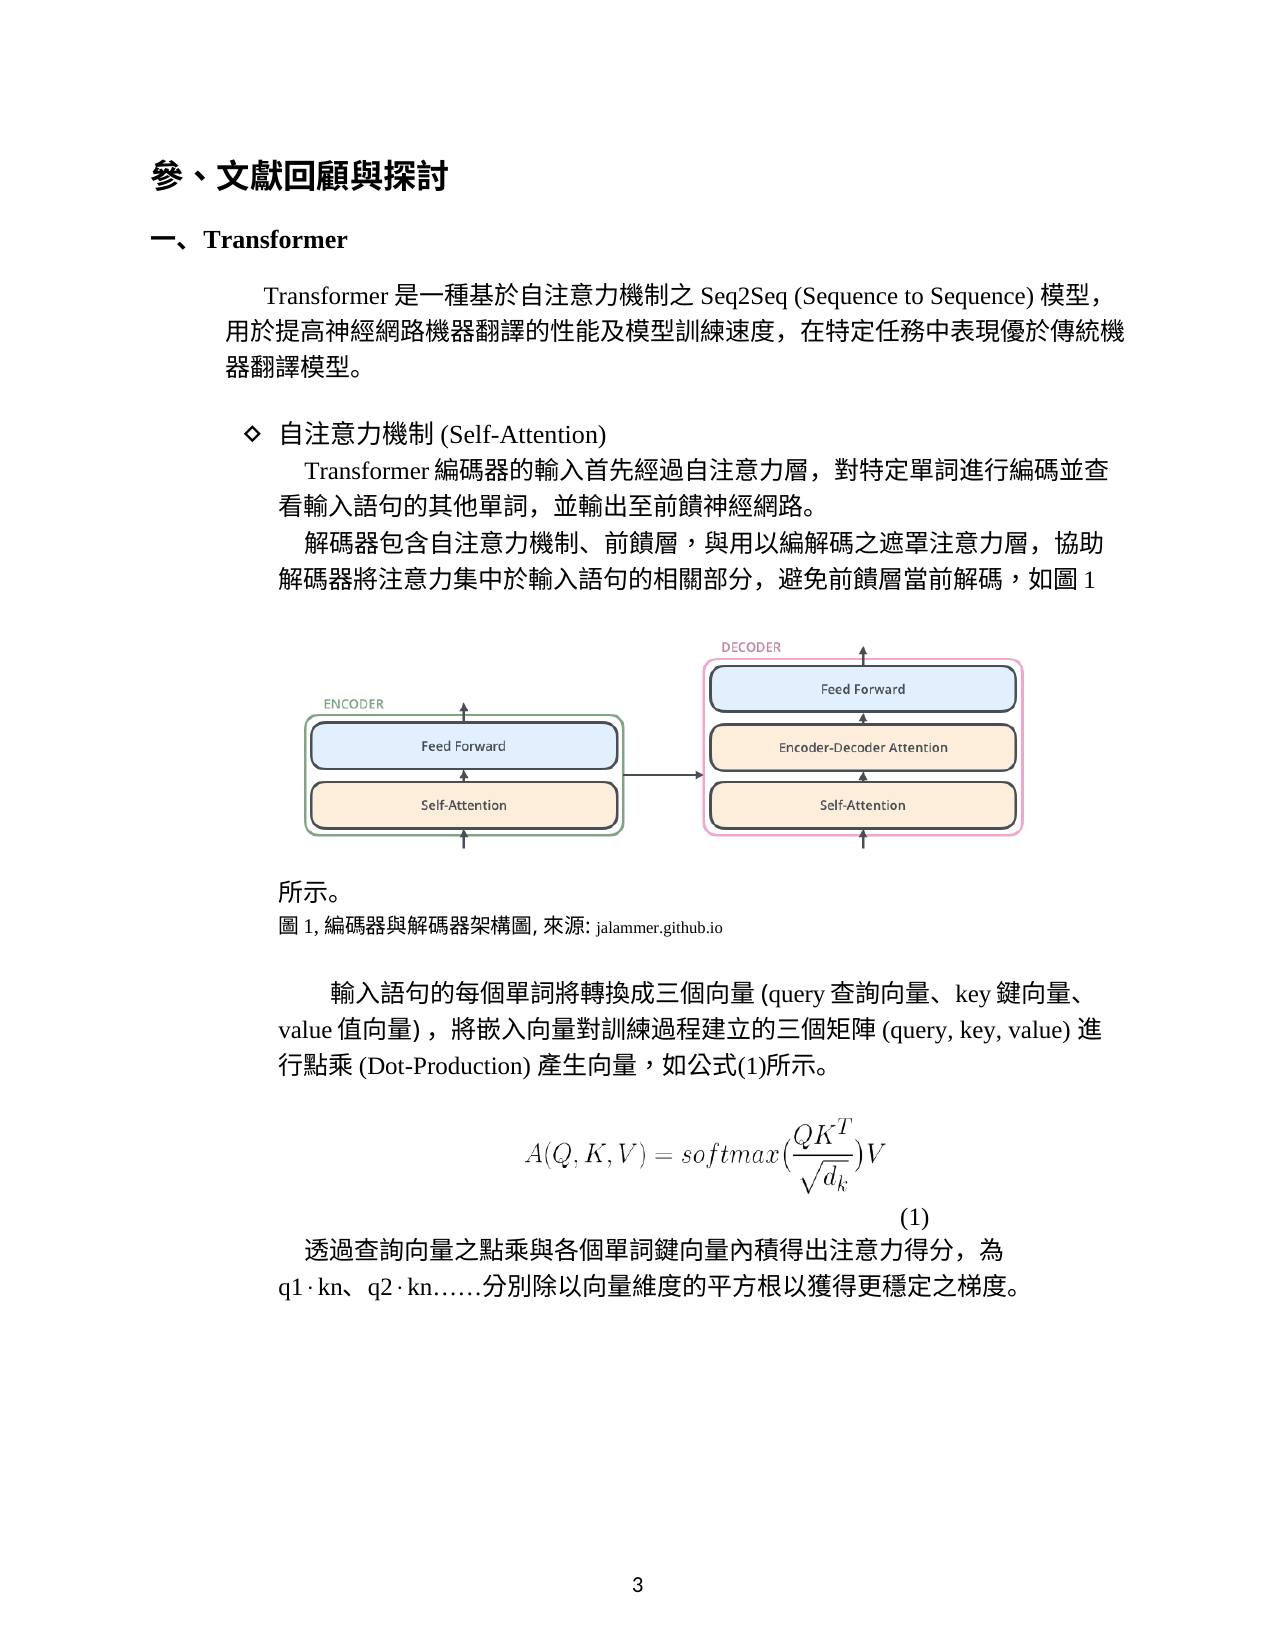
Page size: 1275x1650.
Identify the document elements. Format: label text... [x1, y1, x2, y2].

list 自注意力機制 (Self-Attention) [241, 413, 1125, 451]
text 參、文獻回顧與探討 [150, 150, 1125, 198]
list Transformer [150, 219, 1125, 256]
picture [525, 1116, 898, 1195]
picture [276, 623, 1063, 873]
list Transformer 是一種基於自注意力機制之 Seq2Seq (Sequence to Sequence) 模型，用於提高神經網路機器翻譯的性能及模型訓練速度，在特定任務中表現優於傳統機器翻譯模型。 [225, 275, 1125, 413]
